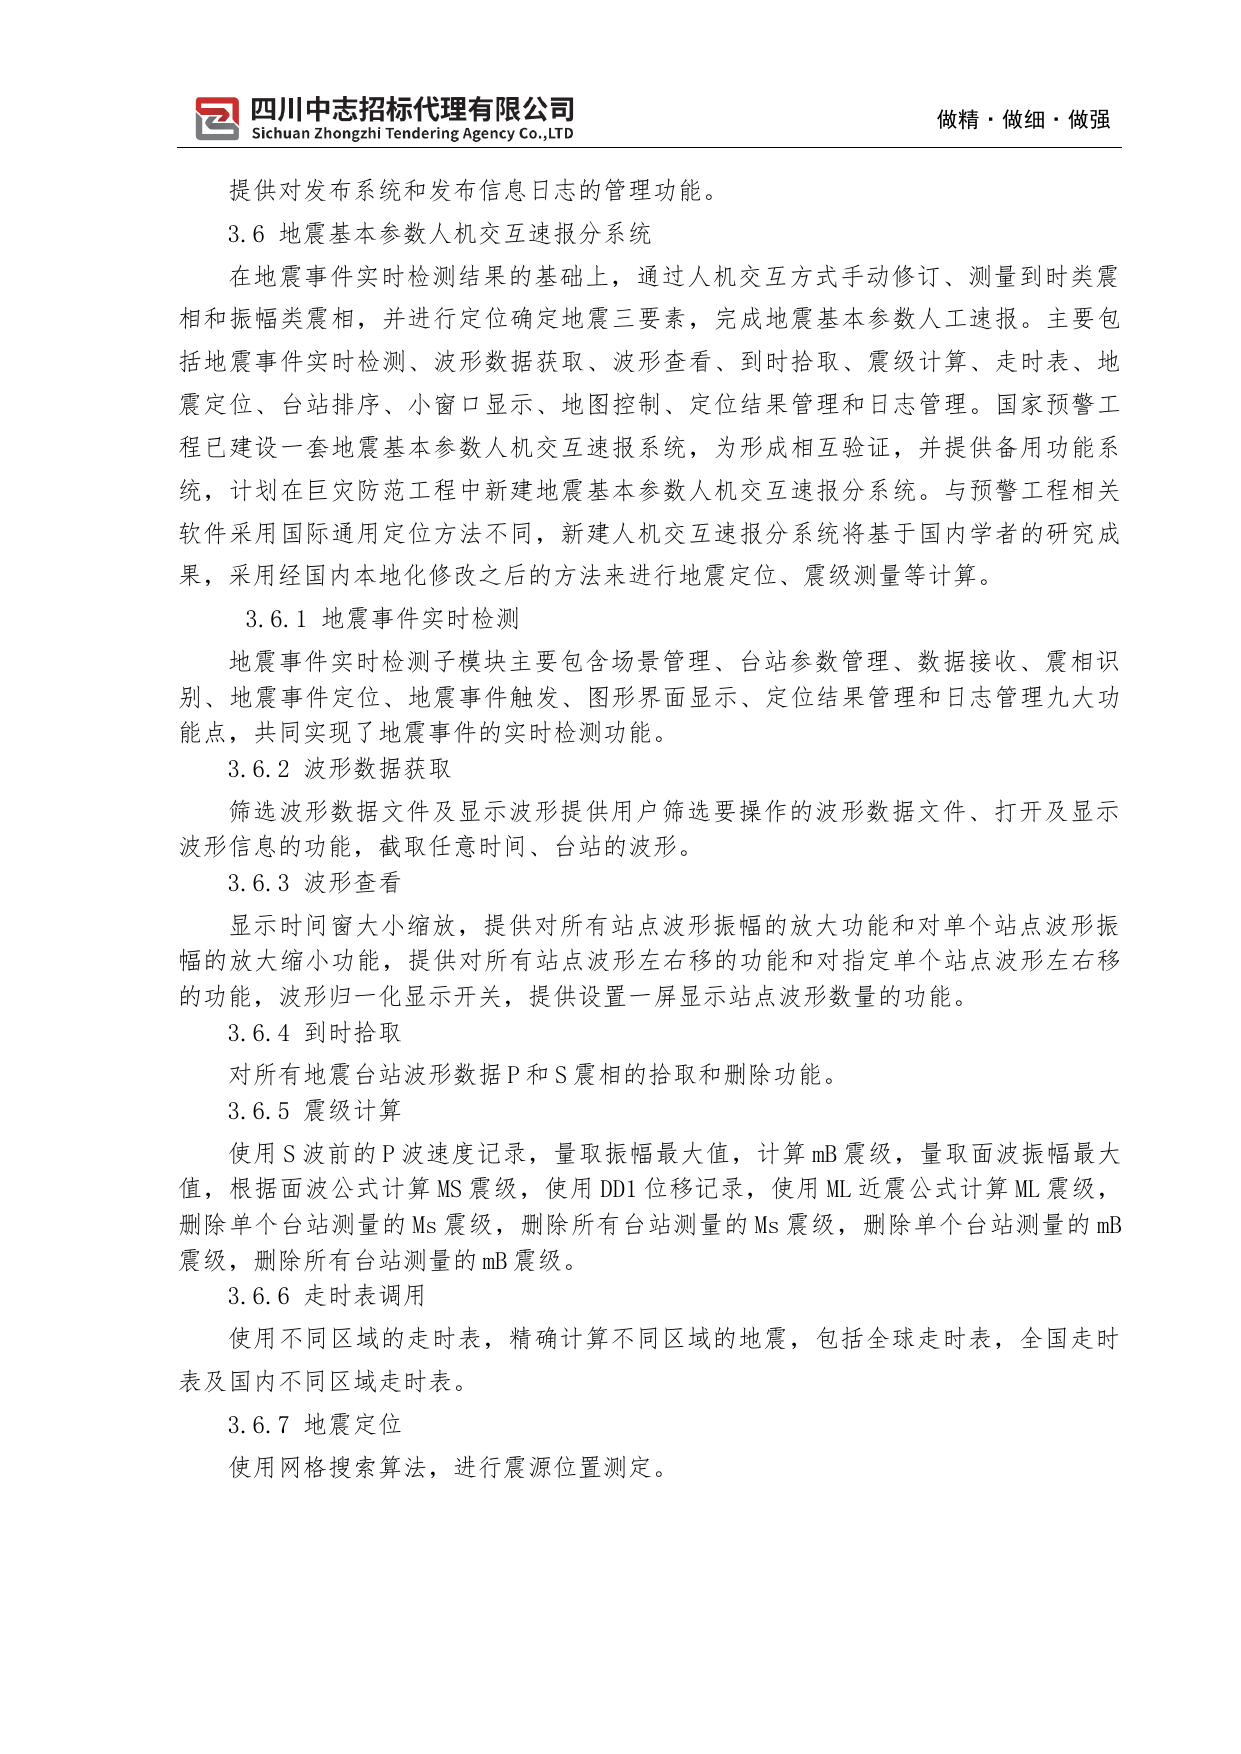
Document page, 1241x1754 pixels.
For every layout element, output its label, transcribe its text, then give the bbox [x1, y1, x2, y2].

subtitle 3.6.4 到时拾取 [177, 1016, 1122, 1044]
subtitle 3.6.5 震级计算 [177, 1094, 1122, 1123]
subtitle 3.6 地震基本参数人机交互速报分系统 [177, 217, 1122, 246]
text 使用S波前的P波速度记录，量取振幅最大值，计算mB震级，量取面波振幅最大值，根据面波公式计算MS震级，使用DD1位移记录，使用ML近震公式计算ML震级，删除单个台站测量的Ms震级，删除所有台站测量的Ms震级，删除单个台站测量的mB震级，删除所有台站测量的mB震级。 [177, 1137, 1122, 1273]
subtitle 3.6.7 地震定位 [177, 1408, 1122, 1437]
subtitle 3.6.2 波形数据获取 [177, 752, 1122, 781]
text 对所有地震台站波形数据P和S震相的拾取和删除功能。 [177, 1059, 1122, 1087]
text 显示时间窗大小缩放，提供对所有站点波形振幅的放大功能和对单个站点波形振幅的放大缩小功能，提供对所有站点波形左右移的功能和对指定单个站点波形左右移的功能，波形归一化显示开关，提供设置一屏显示站点波形数量的功能。 [177, 909, 1122, 1009]
subtitle 3.6.1 地震事件实时检测 [245, 603, 1122, 631]
subtitle 3.6.3 波形查看 [177, 866, 1122, 895]
text 地震事件实时检测子模块主要包含场景管理、台站参数管理、数据接收、震相识别、地震事件定位、地震事件触发、图形界面显示、定位结果管理和日志管理九大功能点，共同实现了地震事件的实时检测功能。 [177, 645, 1122, 745]
text 筛选波形数据文件及显示波形提供用户筛选要操作的波形数据文件、打开及显示波形信息的功能，截取任意时间、台站的波形。 [177, 795, 1122, 859]
text 在地震事件实时检测结果的基础上，通过人机交互方式手动修订、测量到时类震相和振幅类震相，并进行定位确定地震三要素，完成地震基本参数人工速报。主要包括地震事件实时检测、波形数据获取、波形查看、到时拾取、震级计算、走时表、地震定位、台站排序、小窗口显示、地图控制、定位结果管理和日志管理。国家预警工程已建设一套地震基本参数人机交互速报系统，为形成相互验证，并提供备用功能系统，计划在巨灾防范工程中新建地震基本参数人机交互速报分系统。与预警工程相关软件采用国际通用定位方法不同，新建人机交互速报分系统将基于国内学者的研究成果，采用经国内本地化修改之后的方法来进行地震定位、震级测量等计算。 [177, 260, 1122, 588]
subtitle 3.6.6 走时表调用 [177, 1280, 1122, 1308]
text 使用网格搜索算法，进行震源位置测定。 [177, 1451, 1122, 1479]
picture [188, 88, 580, 147]
text 使用不同区域的走时表，精确计算不同区域的地震，包括全球走时表，全国走时表及国内不同区域走时表。 [177, 1323, 1122, 1394]
text 提供对发布系统和发布信息日志的管理功能。 [177, 174, 1122, 203]
